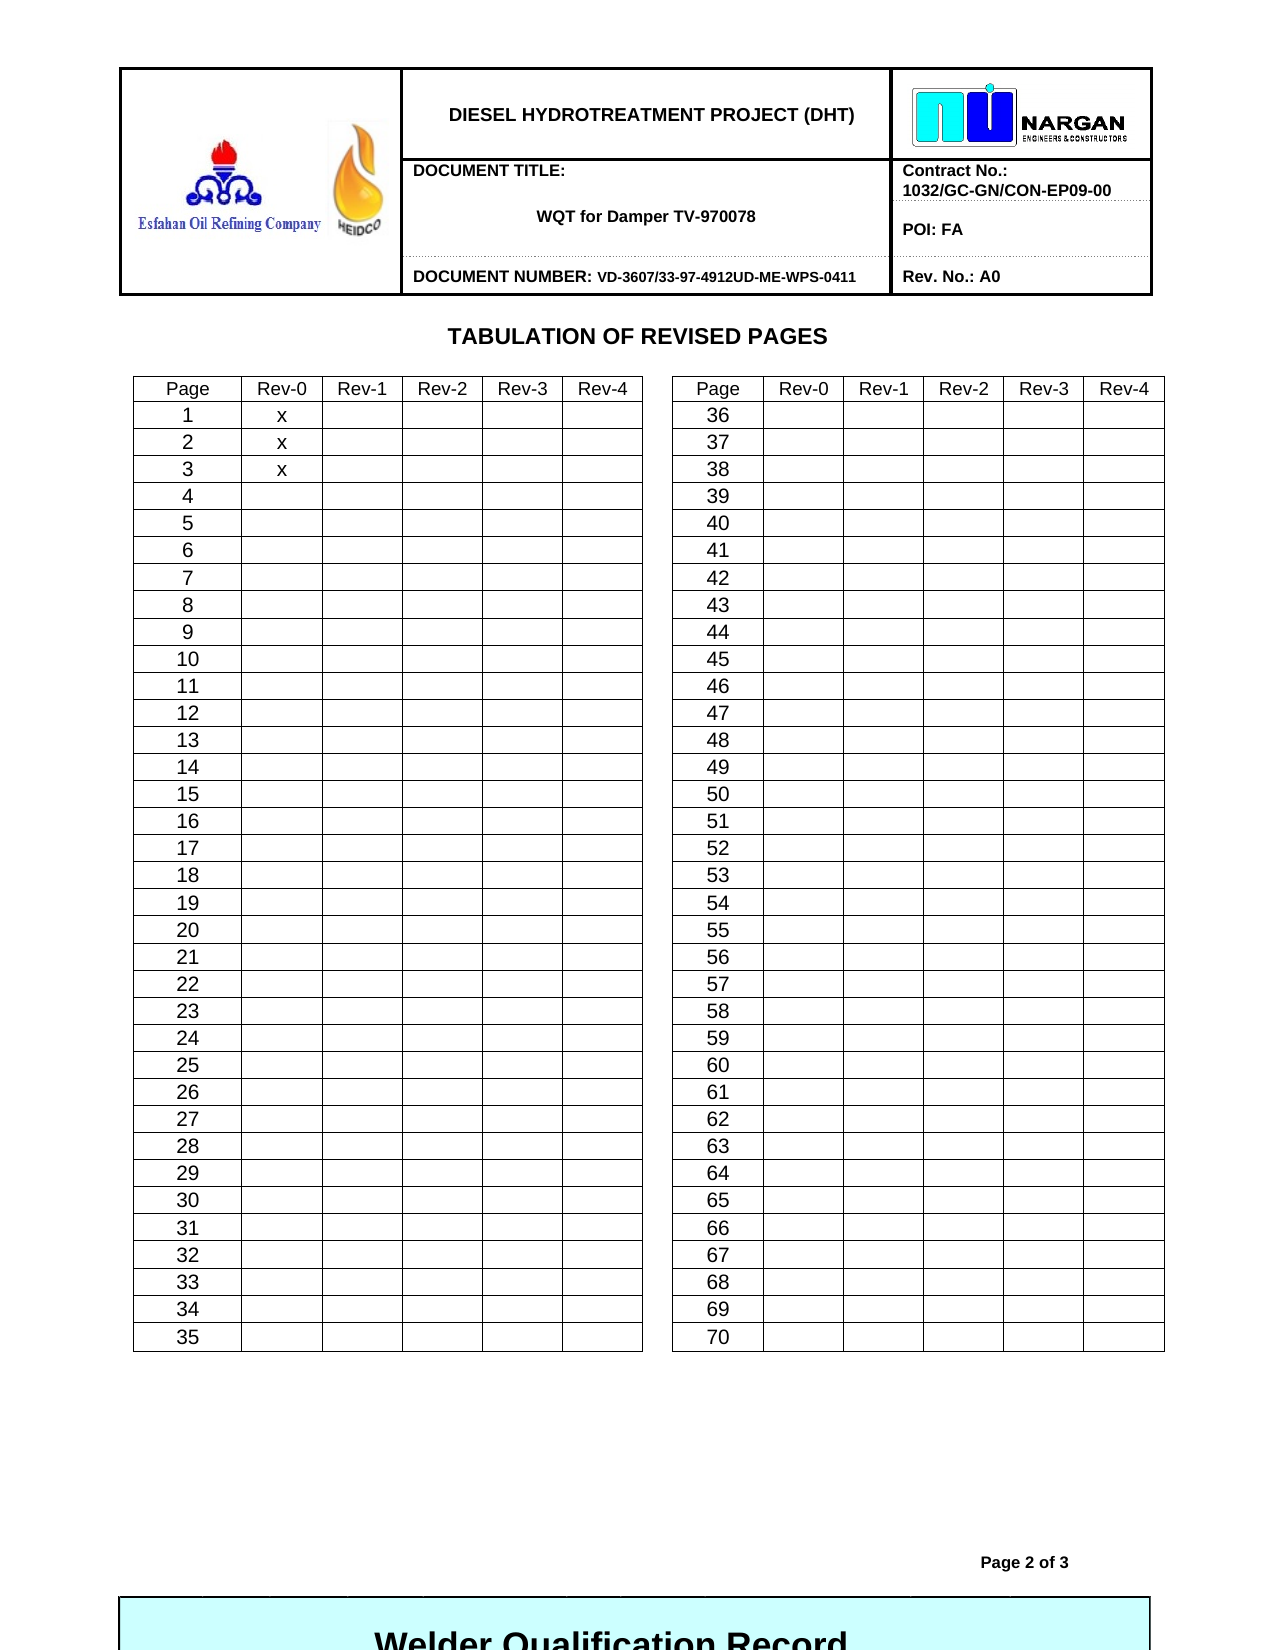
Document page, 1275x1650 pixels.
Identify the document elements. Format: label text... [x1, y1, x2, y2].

table_cell [242, 700, 322, 726]
table_header Rev-4 [563, 377, 642, 401]
table_cell [483, 781, 562, 807]
table_cell [323, 456, 402, 482]
table_cell [924, 564, 1003, 590]
table_cell [483, 1133, 562, 1159]
table_cell [563, 483, 642, 509]
table_cell [242, 835, 322, 861]
table_cell [924, 1241, 1003, 1267]
table_cell [323, 1106, 402, 1132]
table_cell [643, 834, 672, 861]
table_cell [924, 673, 1003, 699]
table_cell [764, 781, 843, 807]
table_cell [643, 1322, 672, 1351]
table_cell 32 [134, 1241, 241, 1267]
table_cell [483, 700, 562, 726]
table_cell [764, 808, 843, 834]
table_cell [563, 971, 642, 997]
table_cell [844, 456, 923, 482]
table_cell [403, 1052, 482, 1078]
table_cell [1084, 456, 1164, 482]
table_cell [403, 1133, 482, 1159]
table_header Page [134, 377, 241, 401]
table_cell [764, 1133, 843, 1159]
table_cell [1084, 429, 1164, 455]
table_cell [764, 1187, 843, 1213]
table_cell [764, 1079, 843, 1105]
table_cell 65 [673, 1187, 763, 1213]
table_cell [563, 1296, 642, 1322]
table_cell [924, 808, 1003, 834]
table_cell [242, 1187, 322, 1213]
table_cell [643, 1159, 672, 1186]
table_cell [1004, 1160, 1083, 1186]
table_cell [924, 1269, 1003, 1294]
table_cell [242, 944, 322, 969]
table_cell [483, 1241, 562, 1267]
table_cell [1004, 619, 1083, 644]
table_cell [643, 428, 672, 455]
table_cell [483, 944, 562, 969]
table_cell [242, 537, 322, 563]
table_cell [1084, 537, 1164, 563]
table_cell [323, 1296, 402, 1322]
table_cell [844, 1106, 923, 1132]
table_cell 16 [134, 808, 241, 834]
table_cell [1004, 835, 1083, 861]
table_cell [242, 483, 322, 509]
table_cell [323, 944, 402, 969]
table_cell [764, 916, 843, 942]
table_cell [242, 781, 322, 807]
table_cell 47 [673, 700, 763, 726]
table_cell [403, 1106, 482, 1132]
table_cell [403, 1241, 482, 1267]
table_cell [1004, 916, 1083, 942]
table_cell 9 [134, 619, 241, 644]
table_cell [483, 564, 562, 590]
table_cell [1004, 754, 1083, 780]
table_cell 4 [134, 483, 241, 509]
table_cell [643, 1240, 672, 1267]
table_cell [1004, 944, 1083, 969]
table_cell [643, 753, 672, 780]
table_cell [924, 510, 1003, 536]
table_cell [1084, 1106, 1164, 1132]
table_cell [924, 862, 1003, 888]
table_cell [403, 916, 482, 942]
table_cell [563, 1079, 642, 1105]
table_cell [563, 835, 642, 861]
table_cell [1004, 1187, 1083, 1213]
table_cell [323, 402, 402, 428]
table_cell [643, 1132, 672, 1159]
table_cell [844, 646, 923, 672]
table_cell [844, 727, 923, 753]
table_cell [323, 537, 402, 563]
table_cell 3 [134, 456, 241, 482]
table_cell [764, 1214, 843, 1240]
table_header Rev-4 [1084, 377, 1164, 401]
table_cell [483, 673, 562, 699]
table_cell [403, 1214, 482, 1240]
table_cell [1084, 619, 1164, 644]
table_cell [643, 970, 672, 997]
table_cell [563, 591, 642, 617]
table_cell 18 [134, 862, 241, 888]
table_cell [643, 536, 672, 563]
table_cell 70 [673, 1323, 763, 1351]
table_cell 14 [134, 754, 241, 780]
table_cell [563, 808, 642, 834]
table_cell [844, 808, 923, 834]
table_cell [403, 889, 482, 915]
table_cell [844, 673, 923, 699]
table_cell 44 [673, 619, 763, 644]
table_cell [1084, 483, 1164, 509]
table_cell 5 [134, 510, 241, 536]
table_cell [323, 646, 402, 672]
table_cell [643, 672, 672, 699]
table_cell 17 [134, 835, 241, 861]
table_cell [483, 1025, 562, 1051]
table_cell [844, 1133, 923, 1159]
table_cell [924, 483, 1003, 509]
table_cell [403, 510, 482, 536]
table_cell [844, 429, 923, 455]
table_cell [242, 1269, 322, 1294]
table_cell [1084, 971, 1164, 997]
table_cell [1084, 835, 1164, 861]
table_cell [764, 1106, 843, 1132]
table_cell [1004, 1323, 1083, 1351]
table_cell [1084, 1323, 1164, 1351]
table_cell [764, 510, 843, 536]
table_cell 59 [673, 1025, 763, 1051]
table_cell [643, 482, 672, 509]
table_cell 58 [673, 998, 763, 1024]
table_cell 61 [673, 1079, 763, 1105]
table_header Rev-2 [403, 377, 482, 401]
table_cell [764, 835, 843, 861]
table_cell [403, 944, 482, 969]
table_cell [563, 1241, 642, 1267]
table_cell [483, 483, 562, 509]
table_cell [764, 619, 843, 644]
table_cell [844, 835, 923, 861]
table_cell [643, 1186, 672, 1213]
table_cell [403, 727, 482, 753]
table_cell [764, 1323, 843, 1351]
table_cell [844, 1079, 923, 1105]
table_cell 46 [673, 673, 763, 699]
table_cell [242, 619, 322, 644]
table_cell 26 [134, 1079, 241, 1105]
table_cell [764, 591, 843, 617]
table_cell [643, 618, 672, 644]
table_cell [764, 429, 843, 455]
table_cell [323, 619, 402, 644]
table_cell [403, 971, 482, 997]
table_cell [924, 835, 1003, 861]
table_cell [242, 1214, 322, 1240]
table_cell 54 [673, 889, 763, 915]
table_cell [403, 1187, 482, 1213]
table_cell [764, 1269, 843, 1294]
table_cell [242, 591, 322, 617]
table_cell [1004, 727, 1083, 753]
table_cell 2 [134, 429, 241, 455]
table_cell [764, 889, 843, 915]
table_cell [563, 781, 642, 807]
table_cell 8 [134, 591, 241, 617]
table_cell [924, 1160, 1003, 1186]
table_cell [242, 1133, 322, 1159]
table_cell [1004, 673, 1083, 699]
table_cell [563, 944, 642, 969]
table_cell 68 [673, 1269, 763, 1294]
table_cell [1084, 646, 1164, 672]
table_cell [844, 971, 923, 997]
table_cell [242, 889, 322, 915]
table_cell 41 [673, 537, 763, 563]
table_cell 21 [134, 944, 241, 969]
table_cell 38 [673, 456, 763, 482]
table_cell [1084, 1052, 1164, 1078]
table_cell [483, 456, 562, 482]
table_cell [242, 1052, 322, 1078]
table_cell 29 [134, 1160, 241, 1186]
table_cell [483, 510, 562, 536]
table_cell [643, 888, 672, 915]
table_cell [1004, 564, 1083, 590]
table_header Rev-1 [844, 377, 923, 401]
table_cell [1084, 781, 1164, 807]
table_cell 12 [134, 700, 241, 726]
table_cell [1004, 510, 1083, 536]
table_cell [1084, 402, 1164, 428]
table_cell [483, 1214, 562, 1240]
table_cell [1084, 564, 1164, 590]
table_cell 62 [673, 1106, 763, 1132]
table_cell [844, 1269, 923, 1294]
table_cell [403, 1323, 482, 1351]
table_cell [403, 1296, 482, 1322]
table_cell [483, 1106, 562, 1132]
table_cell [924, 889, 1003, 915]
table_cell [323, 916, 402, 942]
table_cell [1084, 1214, 1164, 1240]
table_cell [1084, 673, 1164, 699]
table_cell [1004, 1106, 1083, 1132]
table_cell [844, 889, 923, 915]
table_cell [483, 1323, 562, 1351]
table_cell [403, 754, 482, 780]
table_cell [483, 808, 562, 834]
table_cell [323, 1079, 402, 1105]
table_cell [323, 1214, 402, 1240]
table_cell [764, 483, 843, 509]
table_cell [924, 429, 1003, 455]
table_cell [924, 402, 1003, 428]
table_cell 31 [134, 1214, 241, 1240]
table_cell [924, 619, 1003, 644]
table_cell [1004, 1296, 1083, 1322]
table_cell [483, 429, 562, 455]
table_cell [1004, 1133, 1083, 1159]
table_cell [924, 1025, 1003, 1051]
table_cell [242, 1079, 322, 1105]
table_cell [323, 862, 402, 888]
table_cell [323, 808, 402, 834]
table_cell [242, 727, 322, 753]
table_cell [1004, 1025, 1083, 1051]
table_cell [844, 1025, 923, 1051]
table_cell [643, 401, 672, 428]
table_cell [242, 1323, 322, 1351]
table_cell x [242, 402, 322, 428]
table_cell [1084, 591, 1164, 617]
table_cell [242, 1241, 322, 1267]
table_cell 15 [134, 781, 241, 807]
table_cell [643, 807, 672, 834]
table_cell [1084, 1025, 1164, 1051]
table_cell x [242, 429, 322, 455]
table_cell [242, 673, 322, 699]
table_cell [764, 646, 843, 672]
table_cell [403, 619, 482, 644]
table_cell 23 [134, 998, 241, 1024]
table_cell [242, 1296, 322, 1322]
table_cell [403, 808, 482, 834]
table_cell [563, 700, 642, 726]
table_cell [924, 1106, 1003, 1132]
table_cell [844, 619, 923, 644]
table_cell [1084, 889, 1164, 915]
table_cell [563, 998, 642, 1024]
table_cell [483, 862, 562, 888]
table_cell [764, 727, 843, 753]
picture [134, 118, 390, 246]
table_cell [643, 645, 672, 672]
table_cell [924, 1052, 1003, 1078]
table_cell [1004, 456, 1083, 482]
table_cell [1004, 808, 1083, 834]
table_cell 52 [673, 835, 763, 861]
table_cell 43 [673, 591, 763, 617]
table_cell [242, 862, 322, 888]
table_cell [323, 835, 402, 861]
table_cell [323, 1241, 402, 1267]
table_header Rev-0 [242, 377, 322, 401]
table_cell [563, 1214, 642, 1240]
table_cell [844, 402, 923, 428]
table_cell [403, 998, 482, 1024]
table_cell [764, 673, 843, 699]
table_cell [563, 619, 642, 644]
table_cell [483, 727, 562, 753]
table_cell [403, 1269, 482, 1294]
table_cell [403, 835, 482, 861]
table_cell 56 [673, 944, 763, 969]
table_cell [844, 1323, 923, 1351]
table_cell [1004, 402, 1083, 428]
table_cell [563, 862, 642, 888]
table_header Rev-0 [764, 377, 843, 401]
table_cell 69 [673, 1296, 763, 1322]
table_cell [483, 916, 562, 942]
table_cell [242, 808, 322, 834]
table_cell [764, 1052, 843, 1078]
table_cell [323, 591, 402, 617]
table_cell [1084, 1269, 1164, 1294]
table_cell [764, 862, 843, 888]
table_cell [563, 402, 642, 428]
table_cell [643, 780, 672, 807]
table_cell [924, 1133, 1003, 1159]
table_cell [764, 564, 843, 590]
table_cell 57 [673, 971, 763, 997]
table_cell [844, 944, 923, 969]
table_cell [764, 971, 843, 997]
table_cell [1084, 944, 1164, 969]
table_cell [483, 619, 562, 644]
table_header [643, 376, 672, 401]
table_cell [643, 915, 672, 942]
table_cell [323, 1269, 402, 1294]
table_cell [483, 591, 562, 617]
table_cell [643, 726, 672, 753]
table_cell 40 [673, 510, 763, 536]
table_cell [1004, 1241, 1083, 1267]
table_cell [924, 1323, 1003, 1351]
table_cell [242, 646, 322, 672]
table_cell [643, 563, 672, 590]
table_cell 49 [673, 754, 763, 780]
table_cell [1004, 1052, 1083, 1078]
table_cell [643, 861, 672, 888]
table_cell x [242, 456, 322, 482]
table_cell [1084, 727, 1164, 753]
table_cell [643, 1051, 672, 1078]
table_cell [403, 862, 482, 888]
table_cell [764, 944, 843, 969]
table_cell [323, 971, 402, 997]
table_cell [764, 1160, 843, 1186]
table_cell 34 [134, 1296, 241, 1322]
table_cell [403, 537, 482, 563]
table_cell [643, 1105, 672, 1132]
table_cell [563, 1160, 642, 1186]
table_cell [323, 673, 402, 699]
table_cell [1004, 971, 1083, 997]
table_cell 45 [673, 646, 763, 672]
table_cell [924, 456, 1003, 482]
table_cell [483, 402, 562, 428]
table_cell [643, 590, 672, 617]
table_cell [1084, 998, 1164, 1024]
table_cell [643, 1213, 672, 1240]
table_cell [844, 510, 923, 536]
table_cell [924, 1214, 1003, 1240]
table_cell [643, 1268, 672, 1294]
table_cell [924, 781, 1003, 807]
table_cell [563, 1323, 642, 1351]
table_cell [1084, 1079, 1164, 1105]
text TABULATION OF REVISED PAGES [150, 323, 1125, 349]
table_cell [563, 1133, 642, 1159]
table_cell [764, 537, 843, 563]
table_cell [844, 1241, 923, 1267]
table_cell [323, 1187, 402, 1213]
table_cell 22 [134, 971, 241, 997]
table_cell [1004, 1269, 1083, 1294]
table_cell [1004, 862, 1083, 888]
table_cell [844, 916, 923, 942]
table_cell [483, 1187, 562, 1213]
table_cell [323, 510, 402, 536]
table_cell [323, 889, 402, 915]
table_cell [1084, 808, 1164, 834]
table_cell [483, 835, 562, 861]
table_cell [1084, 1296, 1164, 1322]
table_cell [844, 1187, 923, 1213]
table_cell 48 [673, 727, 763, 753]
table_cell [1004, 646, 1083, 672]
table_cell [924, 591, 1003, 617]
table_cell [483, 537, 562, 563]
table_cell [1084, 754, 1164, 780]
table_cell [764, 998, 843, 1024]
table_cell [1084, 916, 1164, 942]
table_cell [242, 971, 322, 997]
table_cell [924, 1187, 1003, 1213]
table_cell 63 [673, 1133, 763, 1159]
table_cell [403, 564, 482, 590]
table_cell [1084, 1160, 1164, 1186]
table_cell [1004, 889, 1083, 915]
table_cell [844, 781, 923, 807]
table_cell [323, 1052, 402, 1078]
table_cell [483, 754, 562, 780]
table_cell [764, 402, 843, 428]
table_cell [563, 646, 642, 672]
table_cell [764, 754, 843, 780]
table_cell [403, 700, 482, 726]
table_cell [242, 510, 322, 536]
table_cell [643, 455, 672, 482]
table_cell [563, 727, 642, 753]
table_cell 37 [673, 429, 763, 455]
table_cell [1004, 781, 1083, 807]
table_cell [242, 1106, 322, 1132]
table_cell 35 [134, 1323, 241, 1351]
table_cell [924, 916, 1003, 942]
table_cell [242, 998, 322, 1024]
table_cell [242, 754, 322, 780]
table_cell 6 [134, 537, 241, 563]
table_cell [403, 1079, 482, 1105]
table_cell [643, 943, 672, 969]
table_cell [323, 564, 402, 590]
table_cell [764, 700, 843, 726]
table_cell [1004, 998, 1083, 1024]
table_cell 20 [134, 916, 241, 942]
table_cell [764, 1025, 843, 1051]
table_cell [563, 1187, 642, 1213]
table_cell 60 [673, 1052, 763, 1078]
table_cell [924, 754, 1003, 780]
table_cell 28 [134, 1133, 241, 1159]
table_cell [403, 646, 482, 672]
table_cell [844, 862, 923, 888]
picture [907, 80, 1136, 153]
table_cell [1084, 510, 1164, 536]
table_cell [764, 1241, 843, 1267]
table_cell [844, 591, 923, 617]
table_cell [1004, 1079, 1083, 1105]
table_cell [403, 402, 482, 428]
table_cell [1084, 1241, 1164, 1267]
table_cell [403, 1160, 482, 1186]
table_cell [403, 673, 482, 699]
table_cell [643, 509, 672, 536]
table_cell [563, 1052, 642, 1078]
table_cell [323, 700, 402, 726]
table_cell [1004, 700, 1083, 726]
table_cell [643, 1078, 672, 1105]
table_cell [563, 537, 642, 563]
table_cell [563, 889, 642, 915]
table_cell 67 [673, 1241, 763, 1267]
table_cell [844, 483, 923, 509]
table_cell [844, 998, 923, 1024]
table_cell [323, 1025, 402, 1051]
table_cell [323, 1160, 402, 1186]
table_cell [924, 998, 1003, 1024]
table_cell [242, 564, 322, 590]
table_cell 66 [673, 1214, 763, 1240]
table_cell [483, 998, 562, 1024]
table_cell [323, 998, 402, 1024]
table_cell [403, 591, 482, 617]
table_cell [643, 699, 672, 726]
table_cell 50 [673, 781, 763, 807]
table_cell [924, 537, 1003, 563]
table_cell [924, 646, 1003, 672]
table_cell [563, 754, 642, 780]
table_cell [403, 429, 482, 455]
table_cell [323, 754, 402, 780]
table_cell [403, 456, 482, 482]
table_cell 51 [673, 808, 763, 834]
table_cell [483, 1160, 562, 1186]
table_cell [323, 1323, 402, 1351]
table_cell [242, 1160, 322, 1186]
table_cell [844, 1296, 923, 1322]
table_cell [1084, 862, 1164, 888]
table_cell [1004, 483, 1083, 509]
table_cell [844, 700, 923, 726]
table_cell [924, 1079, 1003, 1105]
table_cell [764, 1296, 843, 1322]
table_cell [1004, 429, 1083, 455]
table_cell [643, 997, 672, 1024]
table_cell [323, 1133, 402, 1159]
table_cell 33 [134, 1269, 241, 1294]
table_cell [1084, 1133, 1164, 1159]
table_cell 53 [673, 862, 763, 888]
table_cell 19 [134, 889, 241, 915]
table_cell 64 [673, 1160, 763, 1186]
table_cell [1004, 1214, 1083, 1240]
table_cell [563, 673, 642, 699]
table_cell [483, 889, 562, 915]
table_cell [643, 1024, 672, 1051]
table_cell [563, 1269, 642, 1294]
table_cell [924, 1296, 1003, 1322]
table_cell [924, 944, 1003, 969]
table_cell 11 [134, 673, 241, 699]
table_cell 1 [134, 402, 241, 428]
table_header Page [673, 377, 763, 401]
table_cell [563, 564, 642, 590]
table_cell [323, 727, 402, 753]
table_cell 30 [134, 1187, 241, 1213]
table_cell [563, 456, 642, 482]
table_cell [403, 1025, 482, 1051]
table_cell [924, 727, 1003, 753]
table_cell [563, 429, 642, 455]
table_cell [1084, 1187, 1164, 1213]
table_cell 13 [134, 727, 241, 753]
table_cell 7 [134, 564, 241, 590]
table_cell [323, 483, 402, 509]
table_cell [924, 971, 1003, 997]
table_cell [844, 1214, 923, 1240]
table_cell [563, 916, 642, 942]
table_cell 36 [673, 402, 763, 428]
table_cell [563, 510, 642, 536]
table_cell [844, 1052, 923, 1078]
table_header Rev-3 [1004, 377, 1083, 401]
table_cell 55 [673, 916, 763, 942]
table_cell [323, 429, 402, 455]
table_cell 42 [673, 564, 763, 590]
table_cell [643, 1295, 672, 1322]
table_cell [844, 564, 923, 590]
table_cell 39 [673, 483, 763, 509]
table_cell [1084, 700, 1164, 726]
table_cell [844, 1160, 923, 1186]
table_cell [403, 781, 482, 807]
table_cell 25 [134, 1052, 241, 1078]
table_cell [403, 483, 482, 509]
table_cell 27 [134, 1106, 241, 1132]
table_cell [483, 1269, 562, 1294]
table_cell [483, 1079, 562, 1105]
table_cell [844, 537, 923, 563]
table_cell [242, 1025, 322, 1051]
table_cell [323, 781, 402, 807]
table_header Rev-3 [483, 377, 562, 401]
table_cell [563, 1025, 642, 1051]
table_header Rev-1 [323, 377, 402, 401]
table_header Rev-2 [924, 377, 1003, 401]
table_cell [1004, 537, 1083, 563]
table_cell [483, 1052, 562, 1078]
table_cell 24 [134, 1025, 241, 1051]
table_cell [924, 700, 1003, 726]
table_cell [844, 754, 923, 780]
table_cell [764, 456, 843, 482]
table_cell [242, 916, 322, 942]
table_cell [563, 1106, 642, 1132]
table_cell [483, 646, 562, 672]
table_cell [483, 1296, 562, 1322]
table_cell [483, 971, 562, 997]
table_cell 10 [134, 646, 241, 672]
table_cell [1004, 591, 1083, 617]
